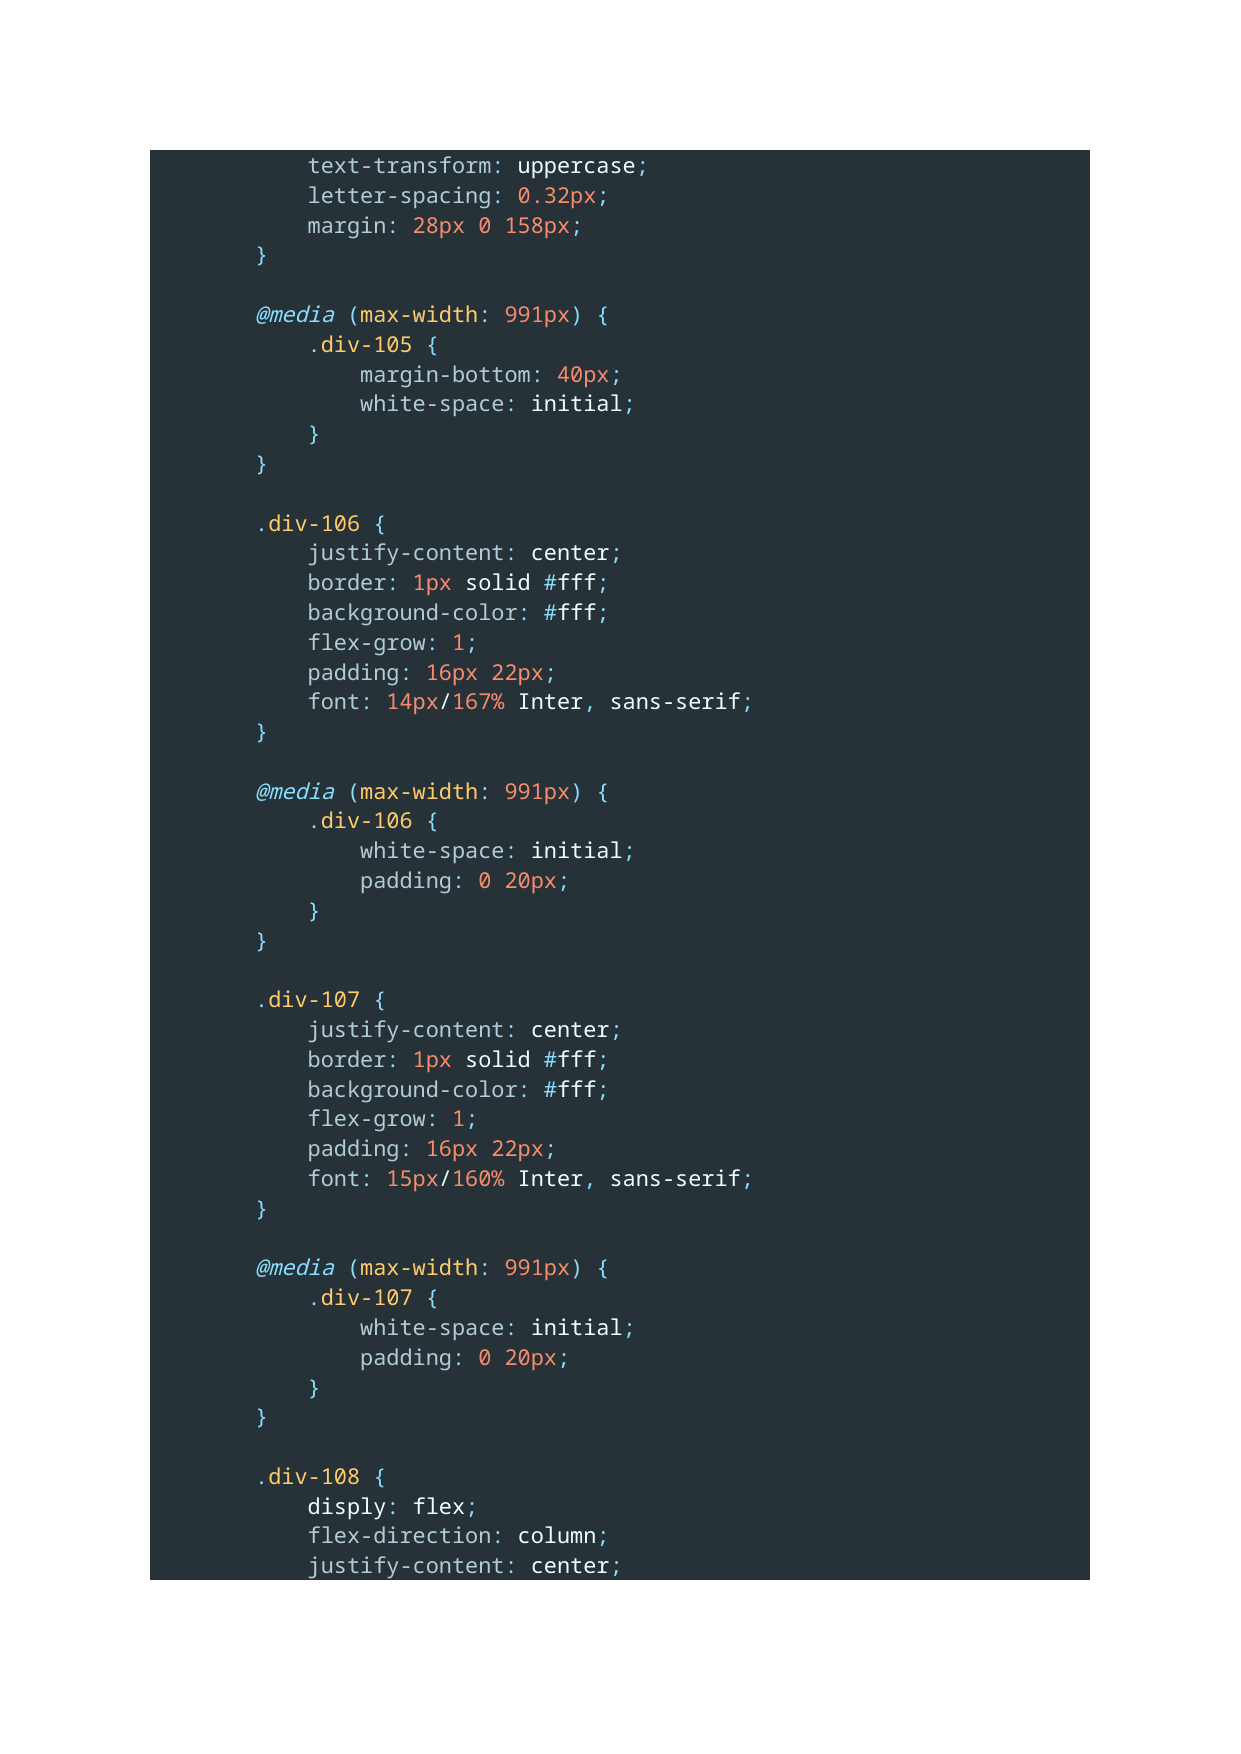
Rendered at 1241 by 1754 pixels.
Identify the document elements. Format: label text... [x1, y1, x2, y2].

text } [150, 895, 1090, 924]
text padding: 0 20px; [150, 865, 1090, 895]
text margin: 28px 0 158px; [150, 209, 1090, 239]
text background-color: #fff; [150, 1073, 1090, 1103]
text font: 14px/167% Inter, sans-serif; [150, 686, 1090, 716]
text flex-grow: 1; [150, 1103, 1090, 1133]
text } [150, 1371, 1090, 1401]
text } [150, 716, 1090, 746]
text white-space: initial; [150, 835, 1090, 865]
text border: 1px solid #fff; [150, 567, 1090, 597]
text margin-bottom: 40px; [150, 358, 1090, 388]
text .div-106 { [150, 805, 1090, 835]
text } [150, 1401, 1090, 1431]
text @media (max-width: 991px) { [150, 299, 1090, 329]
text } [150, 924, 1090, 954]
text letter-spacing: 0.32px; [150, 180, 1090, 209]
text white-space: initial; [150, 388, 1090, 418]
text disply: flex; [150, 1491, 1090, 1520]
text @media (max-width: 991px) { [150, 1252, 1090, 1282]
text flex-direction: column; [150, 1520, 1090, 1550]
text } [150, 239, 1090, 269]
text } [150, 1193, 1090, 1222]
text .div-107 { [150, 1282, 1090, 1312]
text text-transform: uppercase; [150, 150, 1090, 180]
text padding: 0 20px; [150, 1342, 1090, 1371]
text background-color: #fff; [150, 597, 1090, 627]
text padding: 16px 22px; [150, 1133, 1090, 1163]
text border: 1px solid #fff; [150, 1044, 1090, 1073]
text justify-content: center; [150, 1014, 1090, 1044]
text .div-106 { [150, 507, 1090, 537]
text white-space: initial; [150, 1312, 1090, 1342]
text } [150, 448, 1090, 478]
text } [150, 418, 1090, 448]
text flex-grow: 1; [150, 627, 1090, 656]
text padding: 16px 22px; [150, 656, 1090, 686]
text justify-content: center; [150, 1550, 1090, 1580]
text font: 15px/160% Inter, sans-serif; [150, 1163, 1090, 1193]
text .div-108 { [150, 1461, 1090, 1491]
text .div-107 { [150, 984, 1090, 1014]
text @media (max-width: 991px) { [150, 776, 1090, 805]
text justify-content: center; [150, 537, 1090, 567]
text .div-105 { [150, 329, 1090, 358]
